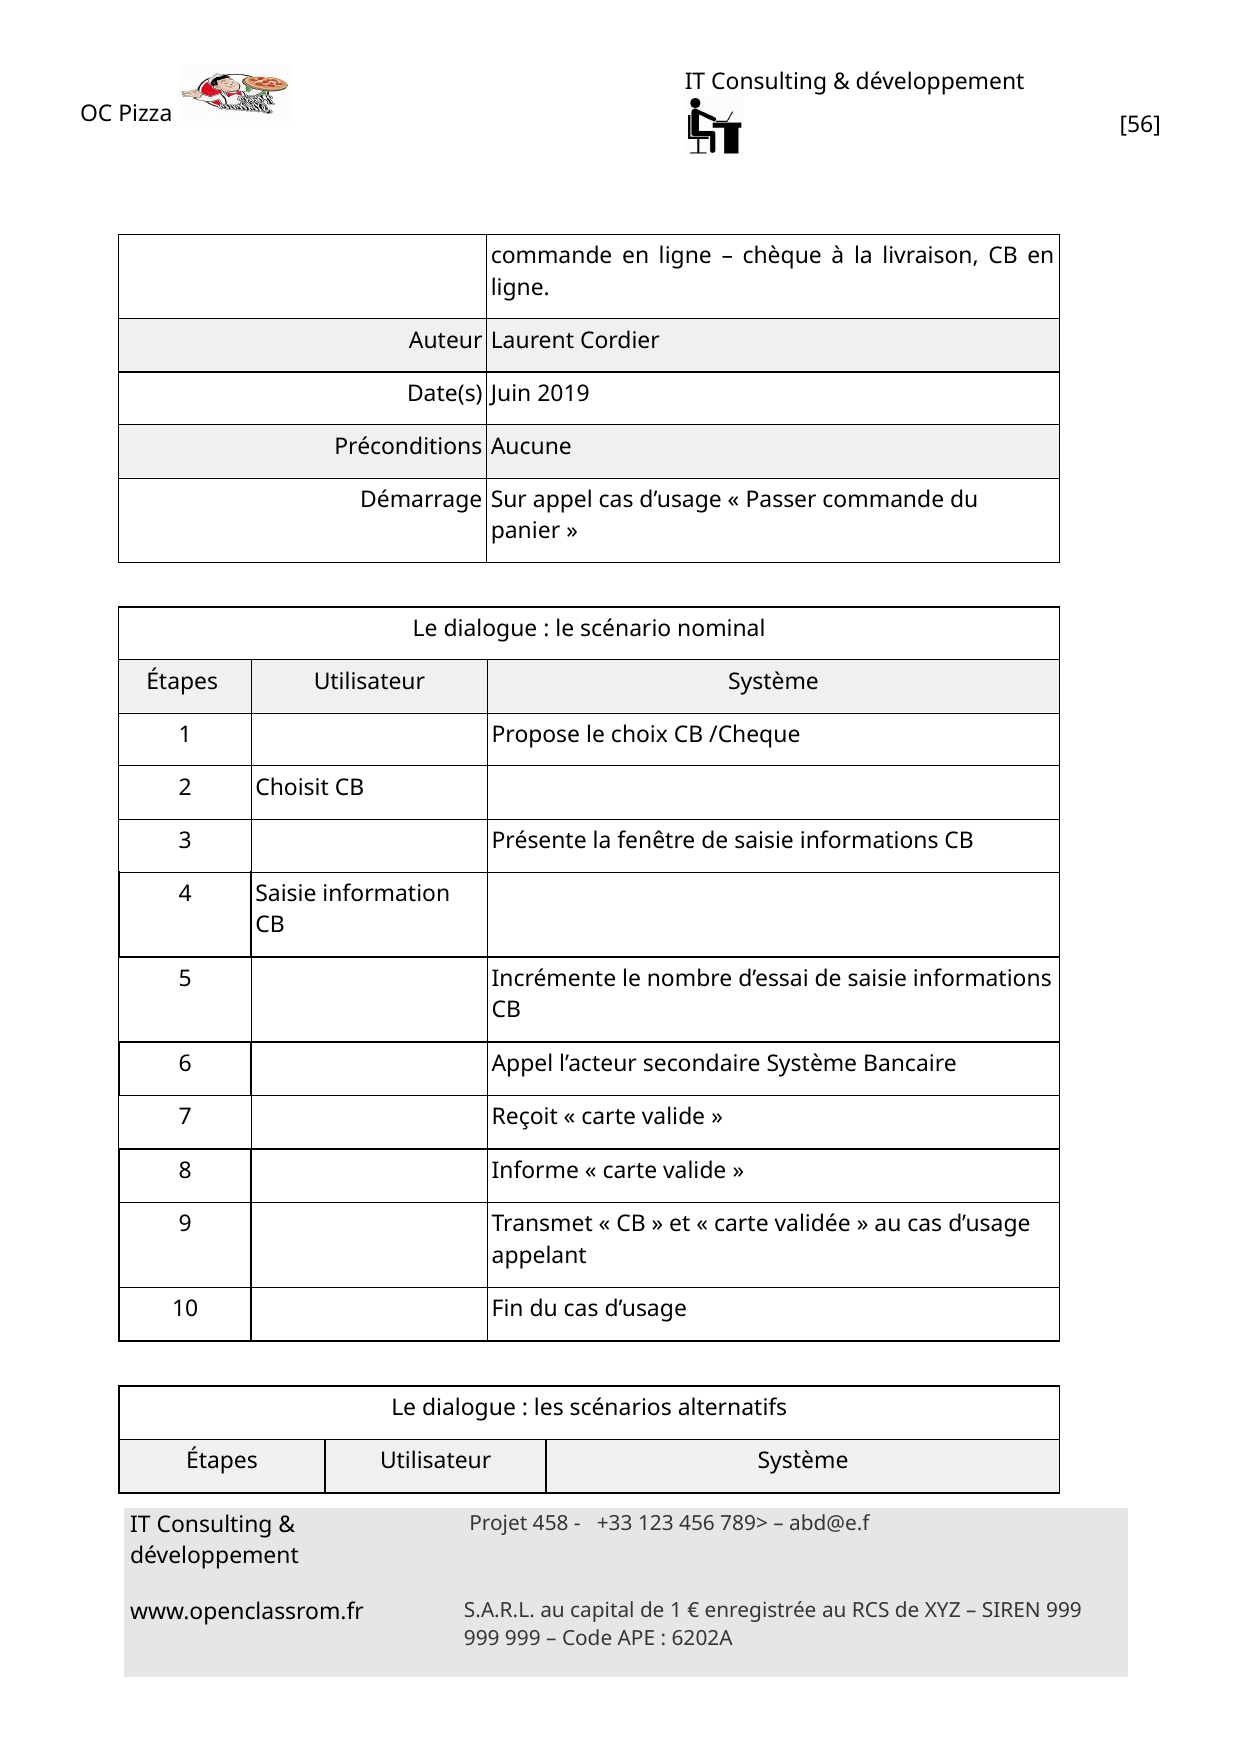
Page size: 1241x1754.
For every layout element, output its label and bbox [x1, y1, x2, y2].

table_cell [252, 1043, 487, 1094]
table_cell [119, 425, 486, 477]
table_cell [487, 479, 1059, 562]
table_cell [488, 766, 1059, 818]
table_cell [488, 873, 1059, 956]
picture [178, 64, 293, 121]
table_cell [488, 1096, 1059, 1148]
table_cell [119, 479, 486, 562]
table_cell [119, 766, 251, 818]
table_cell [252, 766, 487, 818]
picture [684, 96, 744, 156]
table_cell [488, 958, 1059, 1041]
table_cell [119, 235, 486, 318]
table_cell [120, 1043, 250, 1094]
table_cell [326, 1440, 545, 1492]
table_cell [119, 319, 486, 371]
table_cell [119, 820, 251, 871]
table_cell [120, 1203, 250, 1286]
table_cell [488, 660, 1059, 712]
table_cell [119, 958, 251, 1041]
table_cell [120, 1440, 324, 1492]
table_cell [120, 1288, 250, 1340]
table_cell [120, 1150, 250, 1202]
table_cell [119, 660, 251, 712]
table_cell [488, 1043, 1059, 1094]
table_header [119, 608, 1059, 659]
table_cell [119, 1096, 251, 1148]
table_cell [488, 1203, 1059, 1286]
table_cell [119, 714, 251, 765]
table_cell [252, 820, 487, 871]
table_cell [252, 958, 487, 1041]
table_header [120, 1387, 1059, 1439]
table_cell [488, 820, 1059, 871]
table_cell [487, 235, 1059, 318]
table_cell [252, 714, 487, 765]
table_cell [488, 714, 1059, 765]
table_cell [487, 373, 1059, 424]
table_cell [119, 373, 486, 424]
table_cell [488, 1150, 1059, 1202]
table_cell [547, 1440, 1059, 1492]
table_cell [488, 1288, 1059, 1340]
table_cell [252, 1203, 487, 1286]
table_cell [120, 873, 250, 956]
table_cell [252, 1288, 487, 1340]
table_cell [487, 425, 1059, 477]
table_cell [252, 873, 487, 956]
table_cell [252, 660, 487, 712]
table_cell [252, 1150, 487, 1202]
table_cell [252, 1096, 487, 1148]
table_cell [487, 319, 1059, 371]
